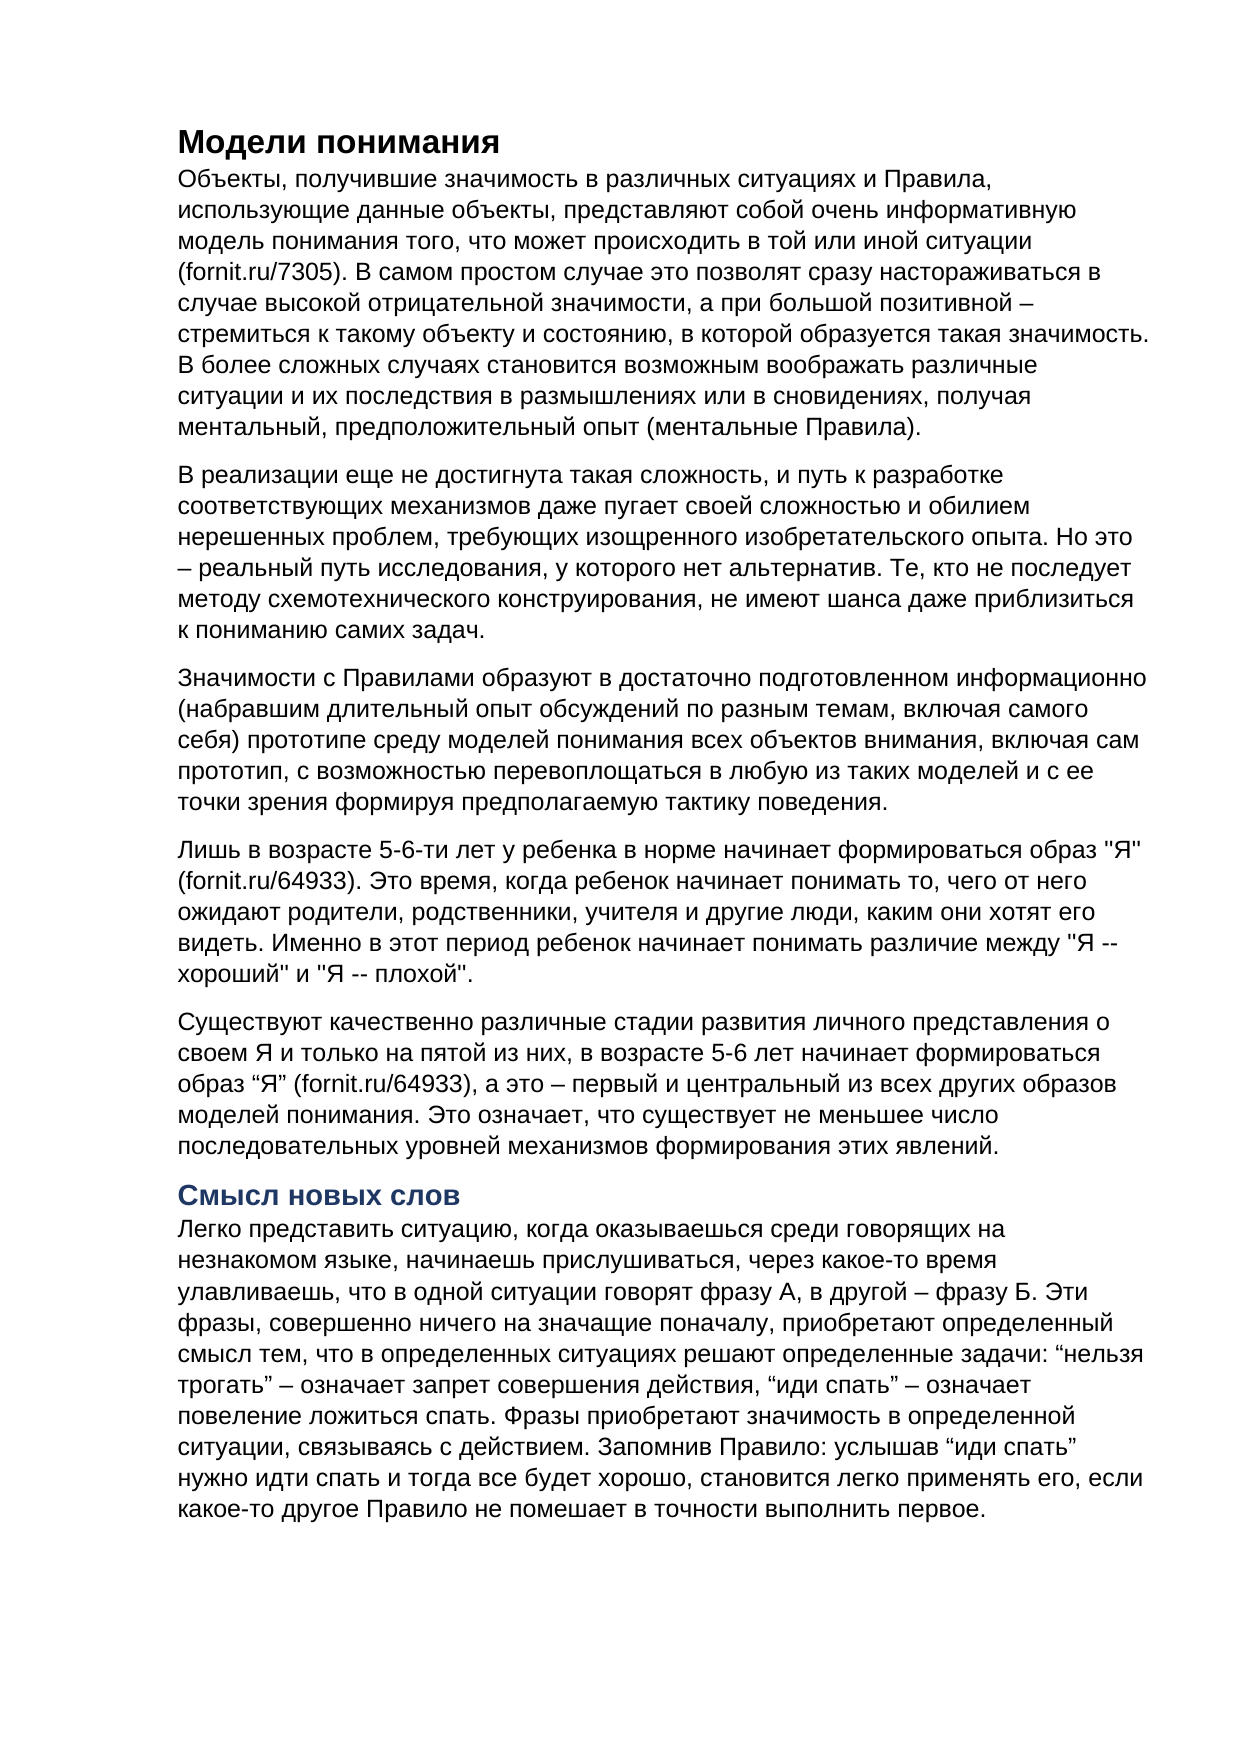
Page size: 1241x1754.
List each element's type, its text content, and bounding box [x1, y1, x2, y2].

text Существуют качественно различные стадии развития личного представления о своем Я и только на пятой из них, в возрасте 5-6 лет начинает формироваться образ “Я” (fornit.ru/64933), а это – первый и центральный из всех других образов моделей понимания. Это означает, что существует не меньшее число последовательных уровней механизмов формирования этих явлений. [177, 1006, 1152, 1159]
text Значимости с Правилами образуют в достаточно подготовленном информационно (набравшим длительный опыт обсуждений по разным темам, включая самого себя) прототипе среду моделей понимания всех объектов внимания, включая сам прототип, с возможностью перевоплощаться в любую из таких моделей и с ее точки зрения формируя предполагаемую тактику поведения. [177, 663, 1152, 816]
text Объекты, получившие значимость в различных ситуациях и Правила, использующие данные объекты, представляют собой очень информативную модель понимания того, что может происходить в той или иной ситуации (fornit.ru/7305). В самом простом случае это позволят сразу настораживаться в случае высокой отрицательной значимости, а при большой позитивной – стремиться к такому объекту и состоянию, в которой образуется такая значимость. В более сложных случаях становится возможным воображать различные ситуации и их последствия в размышлениях или в сновидениях, получая ментальный, предположительный опыт (ментальные Правила). [177, 164, 1152, 441]
text Лишь в возрасте 5-6-ти лет у ребенка в норме начинает формироваться образ ''Я'' (fornit.ru/64933). Это время, когда ребенок начинает понимать то, чего от него ожидают родители, родственники, учителя и другие люди, каким они хотят его видеть. Именно в этот период ребенок начинает понимать различие между ''Я -- хороший'' и ''Я -- плохой''. [177, 834, 1152, 987]
text Легко представить ситуацию, когда оказываешься среди говорящих на незнакомом языке, начинаешь прислушиваться, через какое-то время улавливаешь, что в одной ситуации говорят фразу А, в другой – фразу Б. Эти фразы, совершенно ничего на значащие поначалу, приобретают определенный смысл тем, что в определенных ситуациях решают определенные задачи: “нельзя трогать” – означает запрет совершения действия, “иди спать” – означает повеление ложиться спать. Фразы приобретают значимость в определенной ситуации, связываясь с действием. Запомнив Правило: услышав “иди спать” нужно идти спать и тогда все будет хорошо, становится легко применять его, если какое-то другое Правило не помешает в точности выполнить первое. [177, 1214, 1152, 1523]
subtitle Модели понимания [177, 122, 1152, 161]
text В реализации еще не достигнута такая сложность, и путь к разработке соответствующих механизмов даже пугает своей сложностью и обилием нерешенных проблем, требующих изощренного изобретательского опыта. Но это – реальный путь исследования, у которого нет альтернатив. Те, кто не последует методу схемотехнического конструирования, не имеют шанса даже приблизиться к пониманию самих задач. [177, 460, 1152, 644]
subtitle Смысл новых слов [177, 1178, 1152, 1212]
